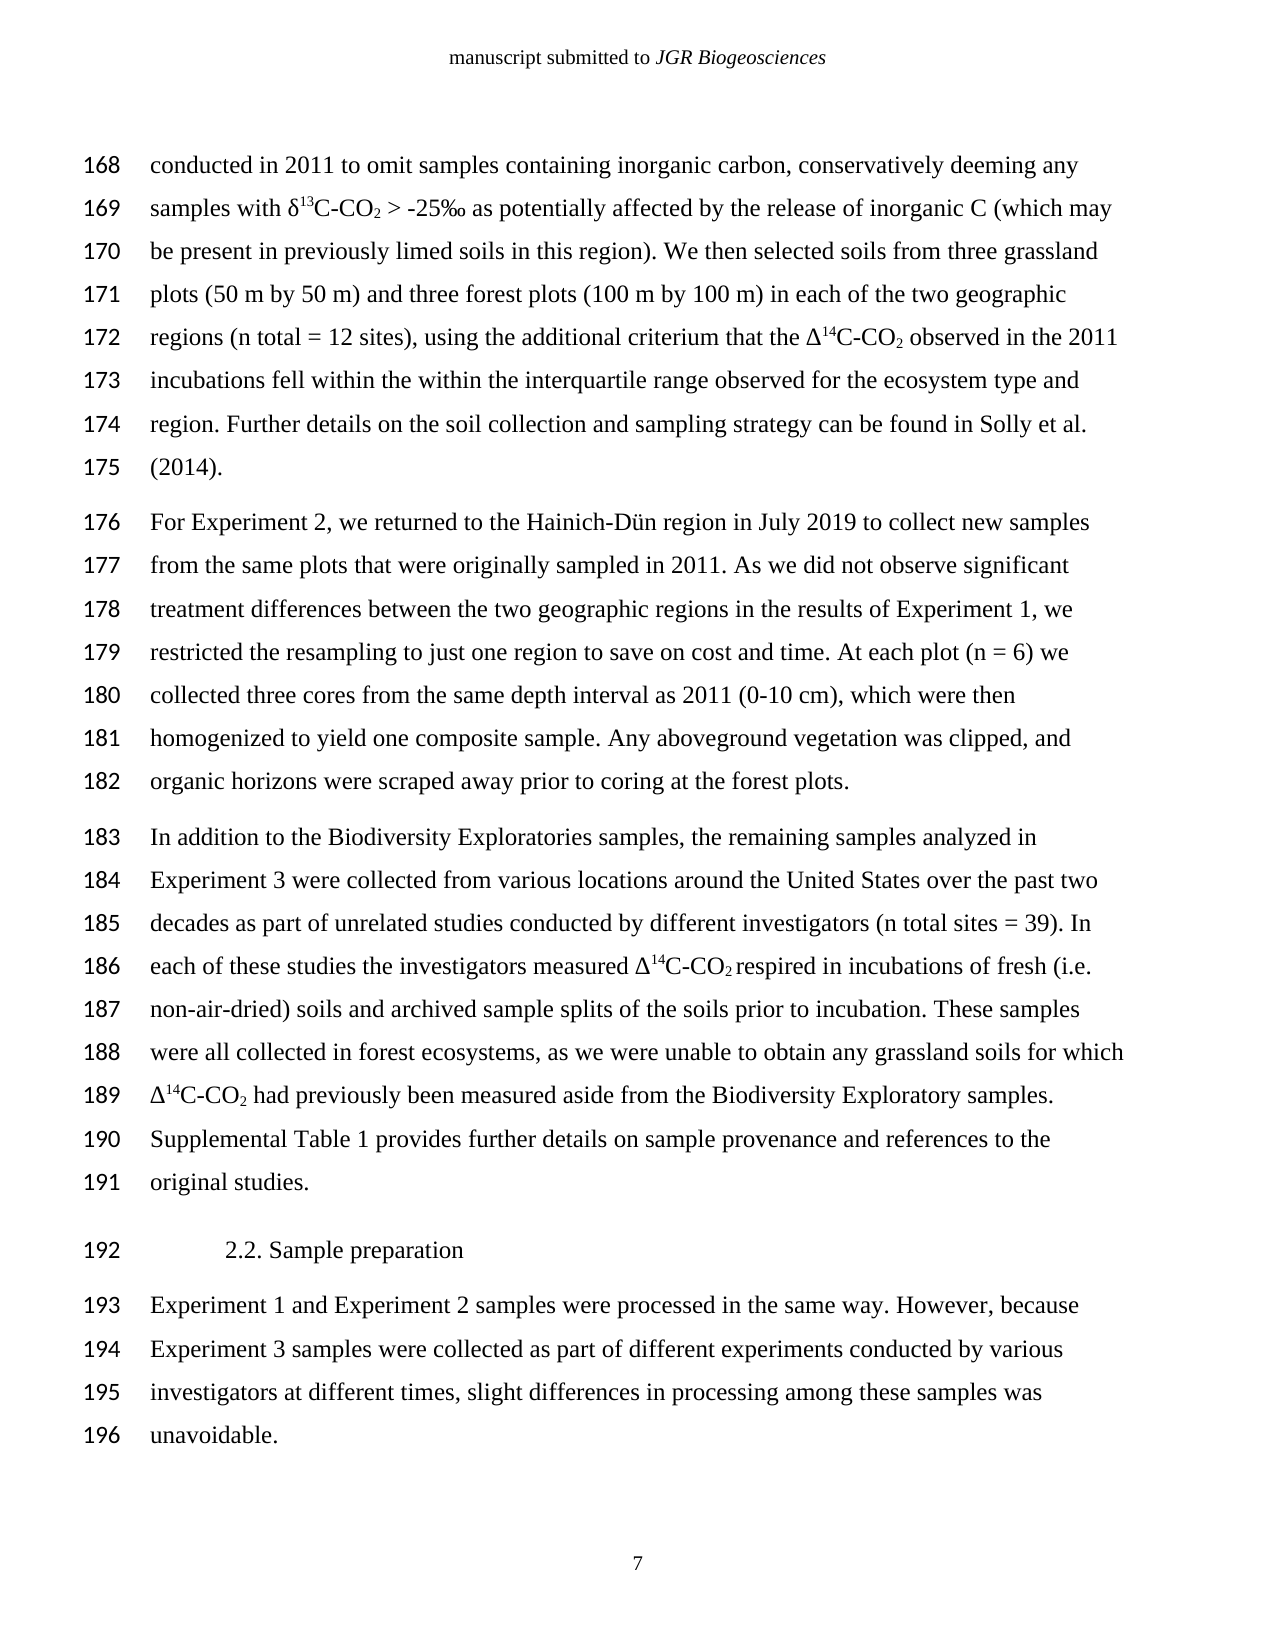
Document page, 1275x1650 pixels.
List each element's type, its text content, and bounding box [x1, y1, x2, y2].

text 2.2. Sample preparation [225, 1235, 1125, 1264]
text In addition to the Biodiversity Exploratories samples, the remaining samples analyzed in Experiment 3 were collected from various locations around the United States over the past two decades as part of unrelated studies conducted by different investigators (n total sites = 39). In each of these studies the investigators measured ∆14C-CO2 respired in incubations of fresh (i.e. non-air-dried) soils and archived sample splits of the soils prior to incubation. These samples were all collected in forest ecosystems, as we were unable to obtain any grassland soils for which ∆14C-CO2 had previously been measured aside from the Biodiversity Exploratory samples. Supplemental Table 1 provides further details on sample provenance and references to the original studies. [150, 822, 1125, 1196]
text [150, 150, 1125, 481]
text Experiment 1 and Experiment 2 samples were processed in the same way. However, because Experiment 3 samples were collected as part of different experiments conducted by various investigators at different times, slight differences in processing among these samples was unavoidable. [150, 1291, 1125, 1449]
text For Experiment 2, we returned to the Hainich-Dün region in July 2019 to collect new samples from the same plots that were originally sampled in 2011. As we did not observe significant treatment differences between the two geographic regions in the results of Experiment 1, we restricted the resampling to just one region to save on cost and time. At each plot (n = 6) we collected three cores from the same depth interval as 2011 (0-10 cm), which were then homogenized to yield one composite sample. Any aboveground vegetation was clipped, and organic horizons were scraped away prior to coring at the forest plots. [150, 507, 1125, 795]
